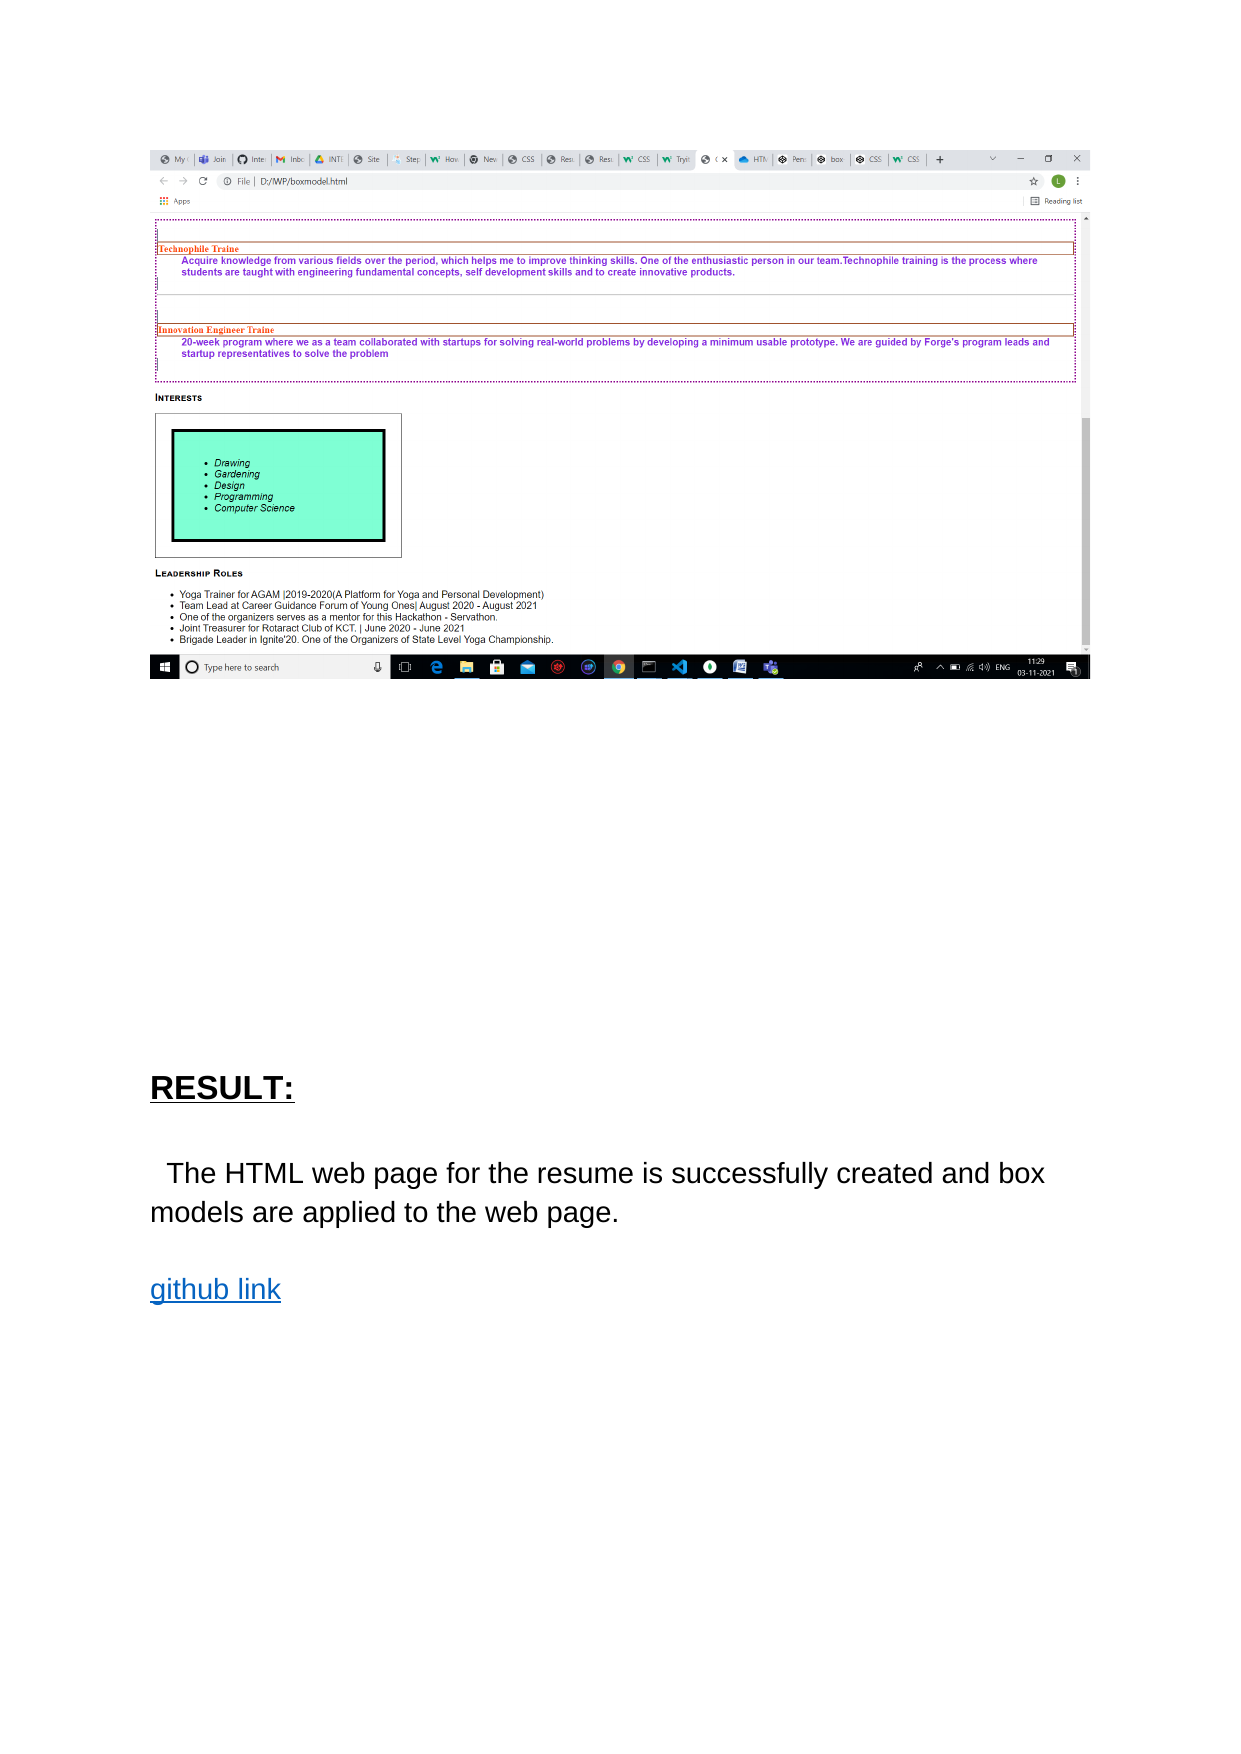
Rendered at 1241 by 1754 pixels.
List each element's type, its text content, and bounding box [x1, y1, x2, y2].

text RESULT: [150, 1068, 1090, 1107]
text The HTML web page for the resume is successfully created and box models are applied to the web page. [150, 1156, 1090, 1228]
picture [150, 150, 1091, 679]
text github link [150, 1272, 1090, 1306]
